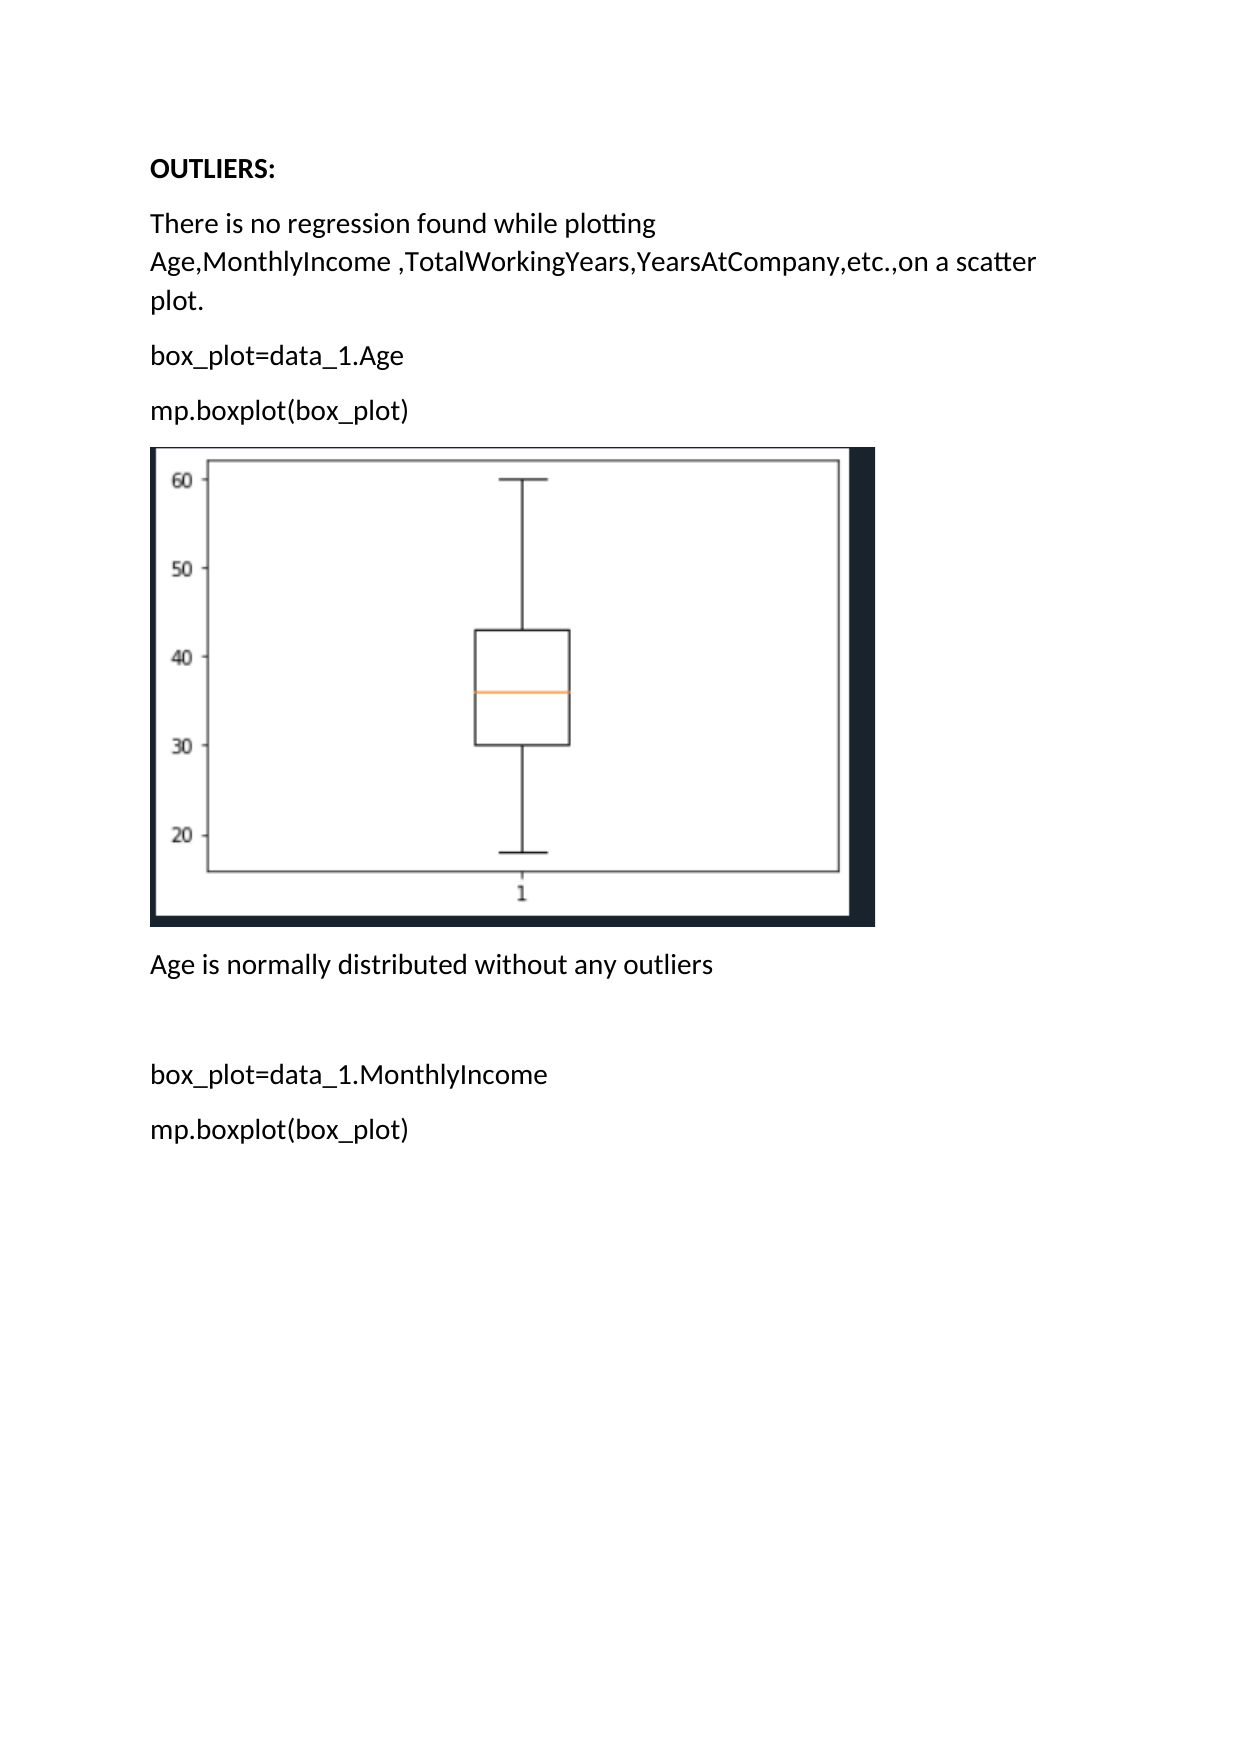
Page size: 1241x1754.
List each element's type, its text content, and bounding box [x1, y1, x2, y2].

text mp.boxplot(box_plot) [150, 1111, 1090, 1147]
picture [150, 447, 876, 927]
text box_plot=data_1.MonthlyIncome [150, 1056, 1090, 1092]
text There is no regression found while plotting Age,MonthlyIncome ,TotalWorkingYears,YearsAtCompany,etc.,on a scatter plot. [150, 205, 1090, 318]
text box_plot=data_1.Age [150, 337, 1090, 373]
text mp.boxplot(box_plot) [150, 392, 1090, 428]
text OUTLIERS: [150, 150, 1090, 186]
text Age is normally distributed without any outliers [150, 946, 1090, 981]
